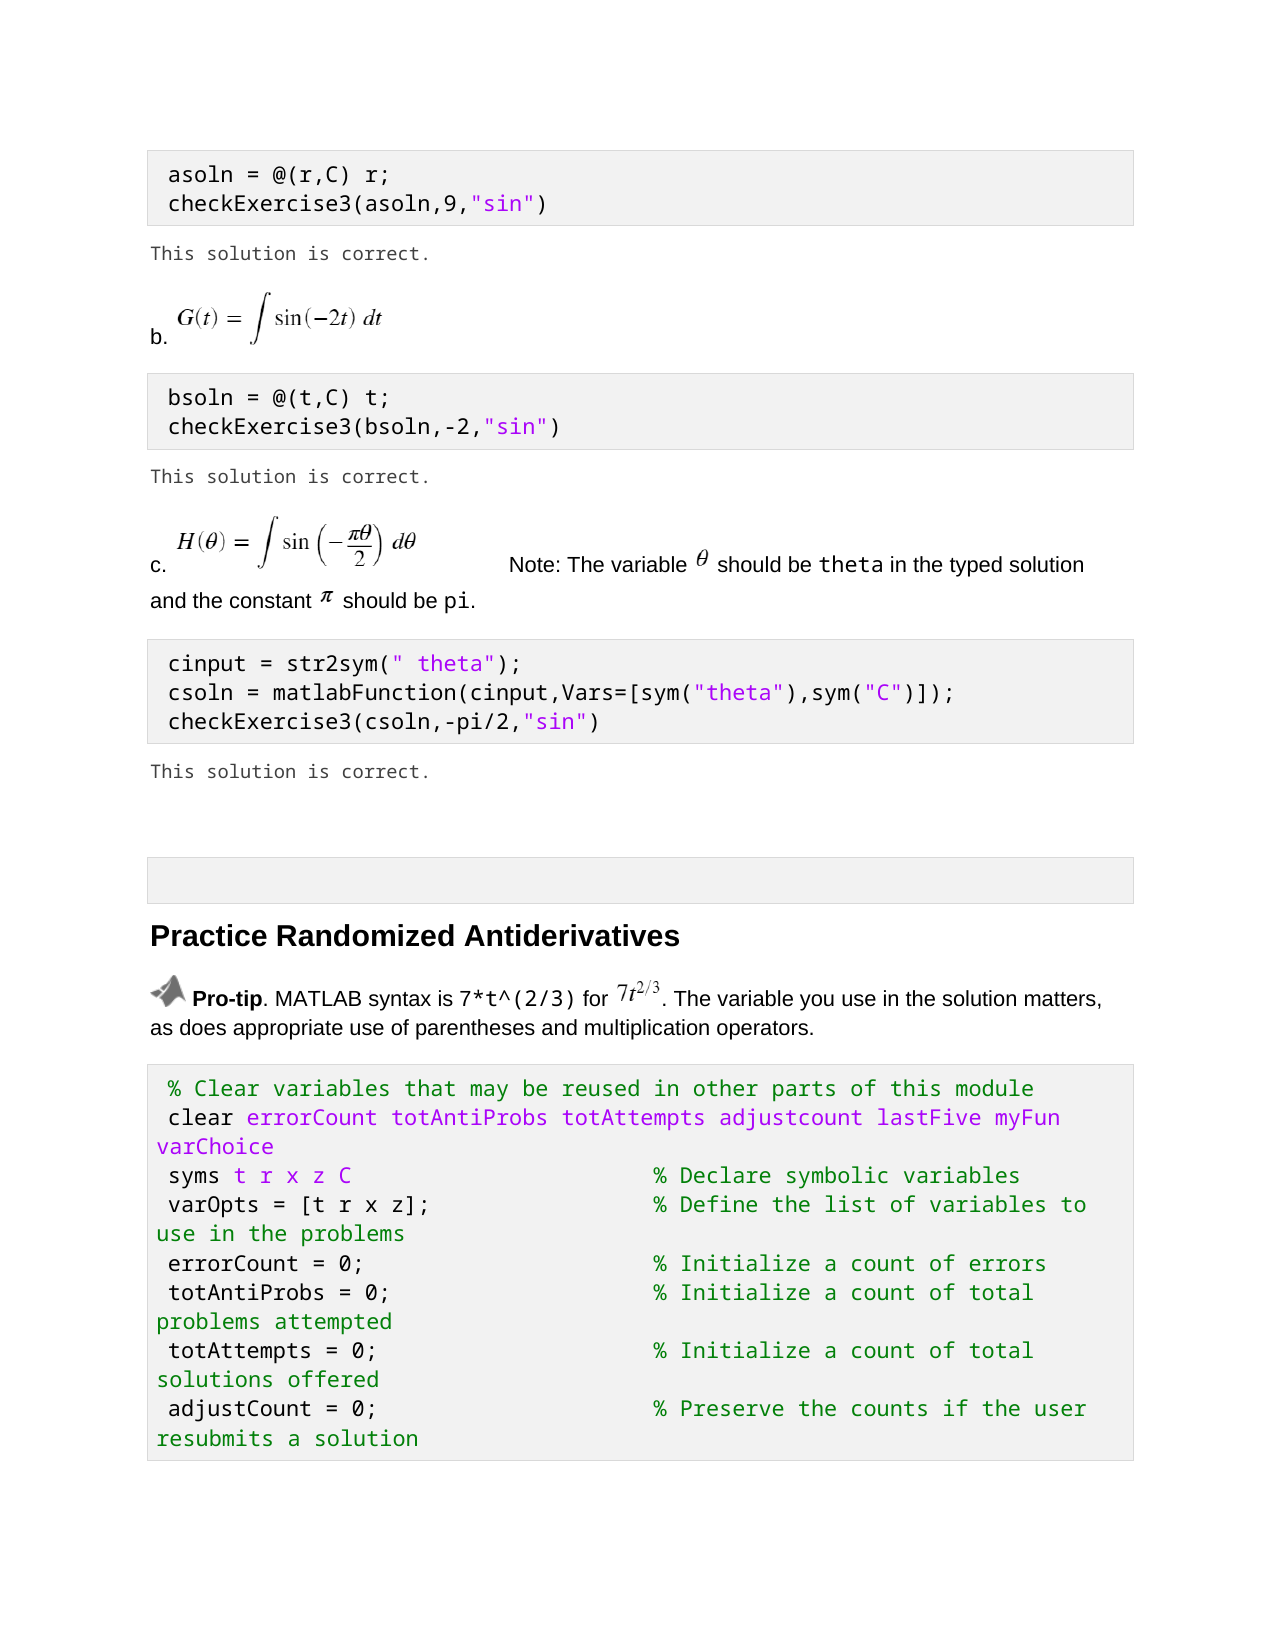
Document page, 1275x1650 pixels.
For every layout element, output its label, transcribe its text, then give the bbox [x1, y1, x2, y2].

text checkExercise3(asoln,9,"sin") [148, 179, 1133, 225]
text b. [150, 290, 1125, 349]
text % Clear variables that may be reused in other parts of this module [148, 1065, 1133, 1093]
text clear errorCount totAntiProbs totAttempts adjustcount lastFive myFun varChoice [148, 1093, 1133, 1151]
text This solution is correct. [150, 241, 1125, 266]
picture [614, 976, 662, 1007]
text adjustCount = 0; % Preserve the counts if the user resubmits a solution [148, 1384, 1133, 1460]
picture [174, 290, 384, 345]
text checkExercise3(csoln,-pi/2,"sin") [148, 697, 1133, 743]
text bsoln = @(t,C) t; [148, 374, 1133, 402]
picture [693, 545, 711, 573]
picture [317, 581, 337, 609]
subtitle Practice Randomized Antiderivatives [150, 918, 1125, 953]
text syms t r x z C % Declare symbolic variables [148, 1151, 1133, 1180]
text csoln = matlabFunction(cinput,Vars=[sym("theta"),sym("C")]); [148, 668, 1133, 697]
picture [173, 513, 418, 573]
text Pro-tip. MATLAB syntax is 7*t^(2/3) for . The variable you use in the solution matters, as does appropriate use of parentheses and multiplication operators. [150, 975, 1125, 1040]
picture [150, 975, 186, 1007]
text asoln = @(r,C) r; [148, 151, 1133, 179]
text errorCount = 0; % Initialize a count of errors [148, 1239, 1133, 1268]
text totAntiProbs = 0; % Initialize a count of total problems attempted [148, 1268, 1133, 1326]
text totAttempts = 0; % Initialize a count of total solutions offered [148, 1326, 1133, 1384]
text This solution is correct. [150, 758, 1125, 784]
text c. Note: The variable should be theta in the typed solution and the constant should be pi. [150, 513, 1125, 614]
text This solution is correct. [150, 464, 1125, 489]
text cinput = str2sym(" theta"); [148, 640, 1133, 668]
text varOpts = [t r x z]; % Define the list of variables to use in the problems [148, 1180, 1133, 1239]
text checkExercise3(bsoln,-2,"sin") [148, 402, 1133, 449]
